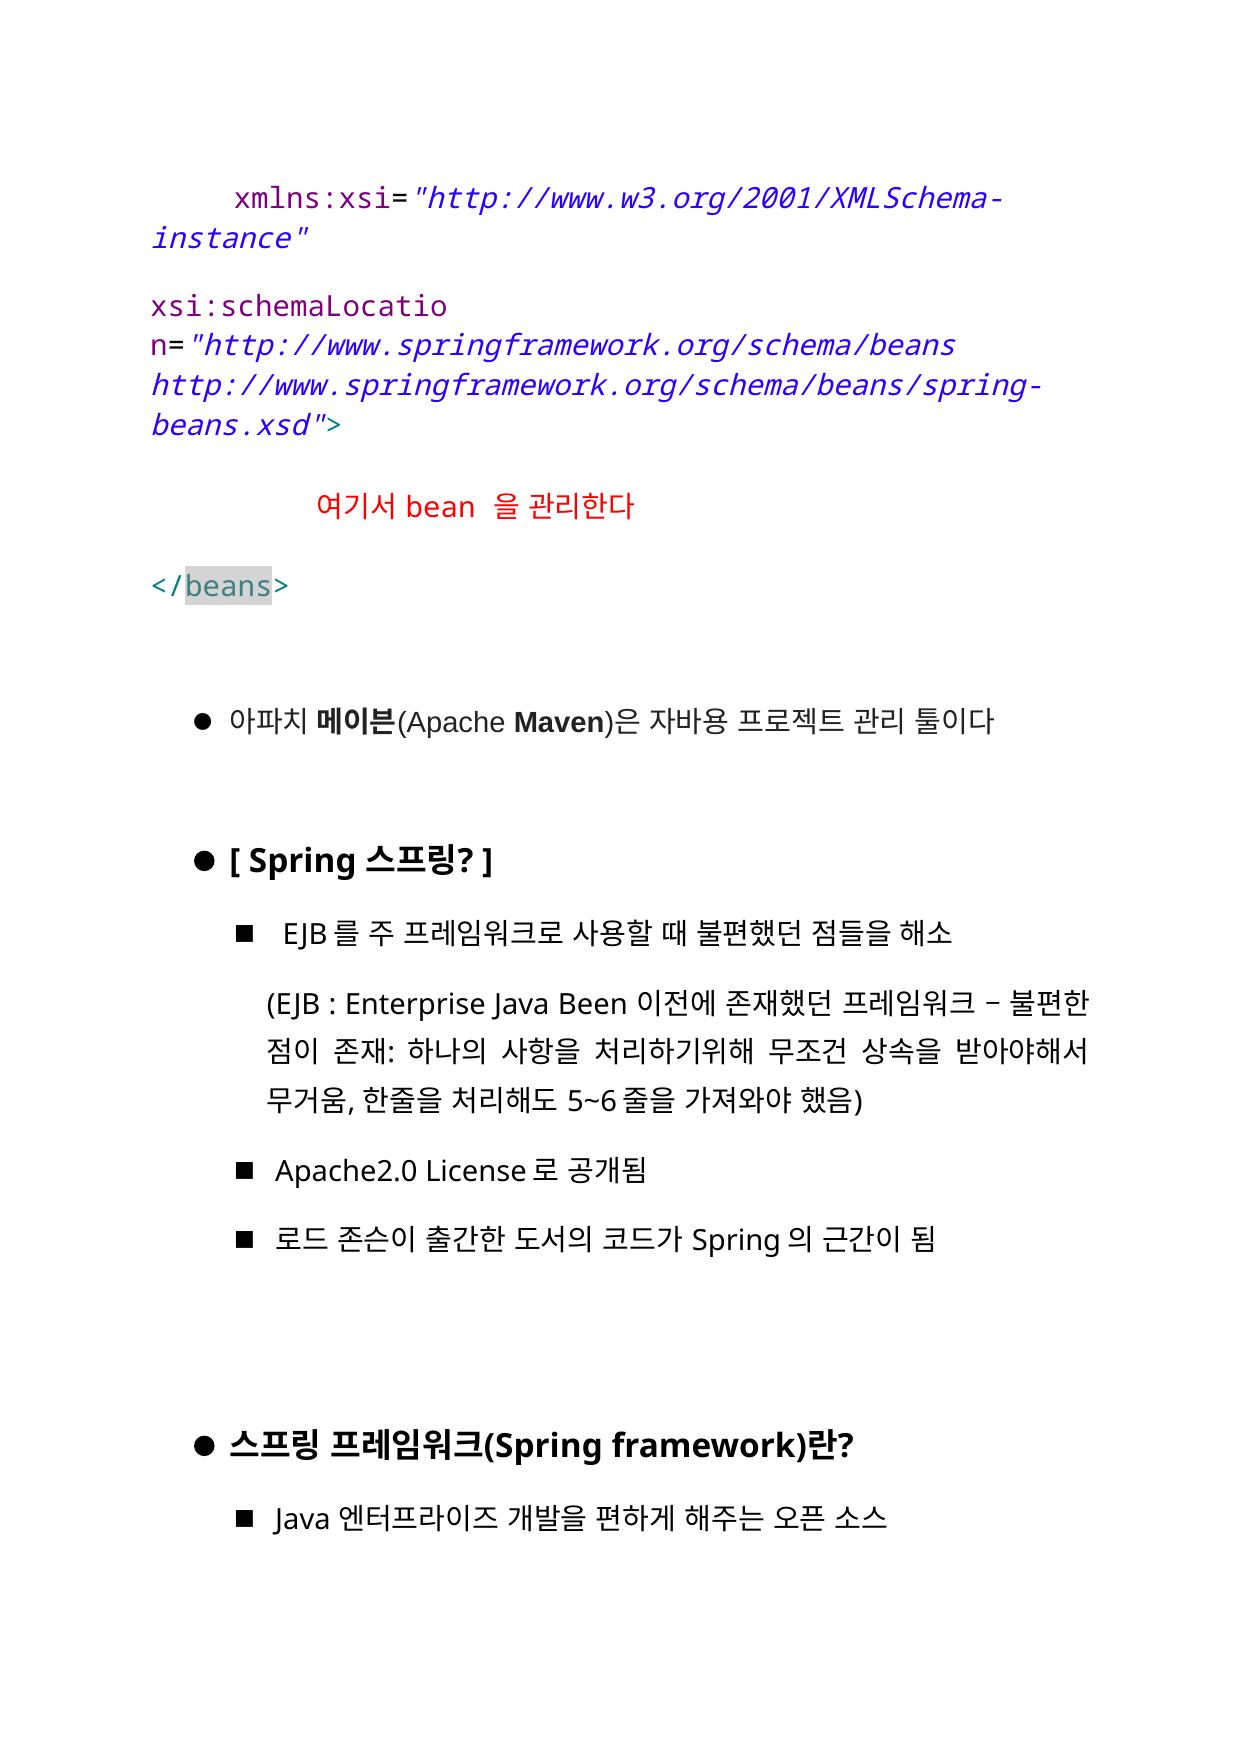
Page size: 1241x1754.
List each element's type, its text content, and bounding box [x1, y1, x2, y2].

list EJB를 주 프레임워크로 사용할 때 불편했던 점들을 해소 [233, 911, 1090, 953]
text </beans> [272, 566, 1090, 605]
list [ Spring 스프링? ] [192, 834, 1090, 883]
list 아파치 메이븐(Apache Maven)은 자바용 프로젝트 관리 툴이다 [192, 698, 1090, 741]
text </beans> [150, 566, 185, 605]
text xmlns:xsi="http://www.w3.org/2001/XMLSchema-instance" [150, 177, 1090, 257]
list Apache2.0 License로 공개됨 [233, 1147, 1090, 1189]
text 여기서 bean 을 관리한다 [150, 483, 1090, 526]
list Java 엔터프라이즈 개발을 편하게 해주는 오픈 소스 [233, 1496, 1090, 1538]
list (EJB : Enterprise Java Been 이전에 존재했던 프레임워크 – 불편한 점이 존재: 하나의 사항을 처리하기위해 무조건 상속을 받아야해서 무거움, 한줄을 처리해도 5~6줄을 가져와야 했음) [267, 980, 1090, 1120]
list 로드 존슨이 출간한 도서의 코드가 Spring의 근간이 됨 [233, 1217, 1090, 1259]
list 스프링 프레임워크(Spring framework)란? [192, 1419, 1090, 1468]
text xsi:schemaLocation="http://www.springframework.org/schema/beans http://www.springframework.org/schema/beans/spring-beans.xsd"> [150, 257, 1090, 444]
